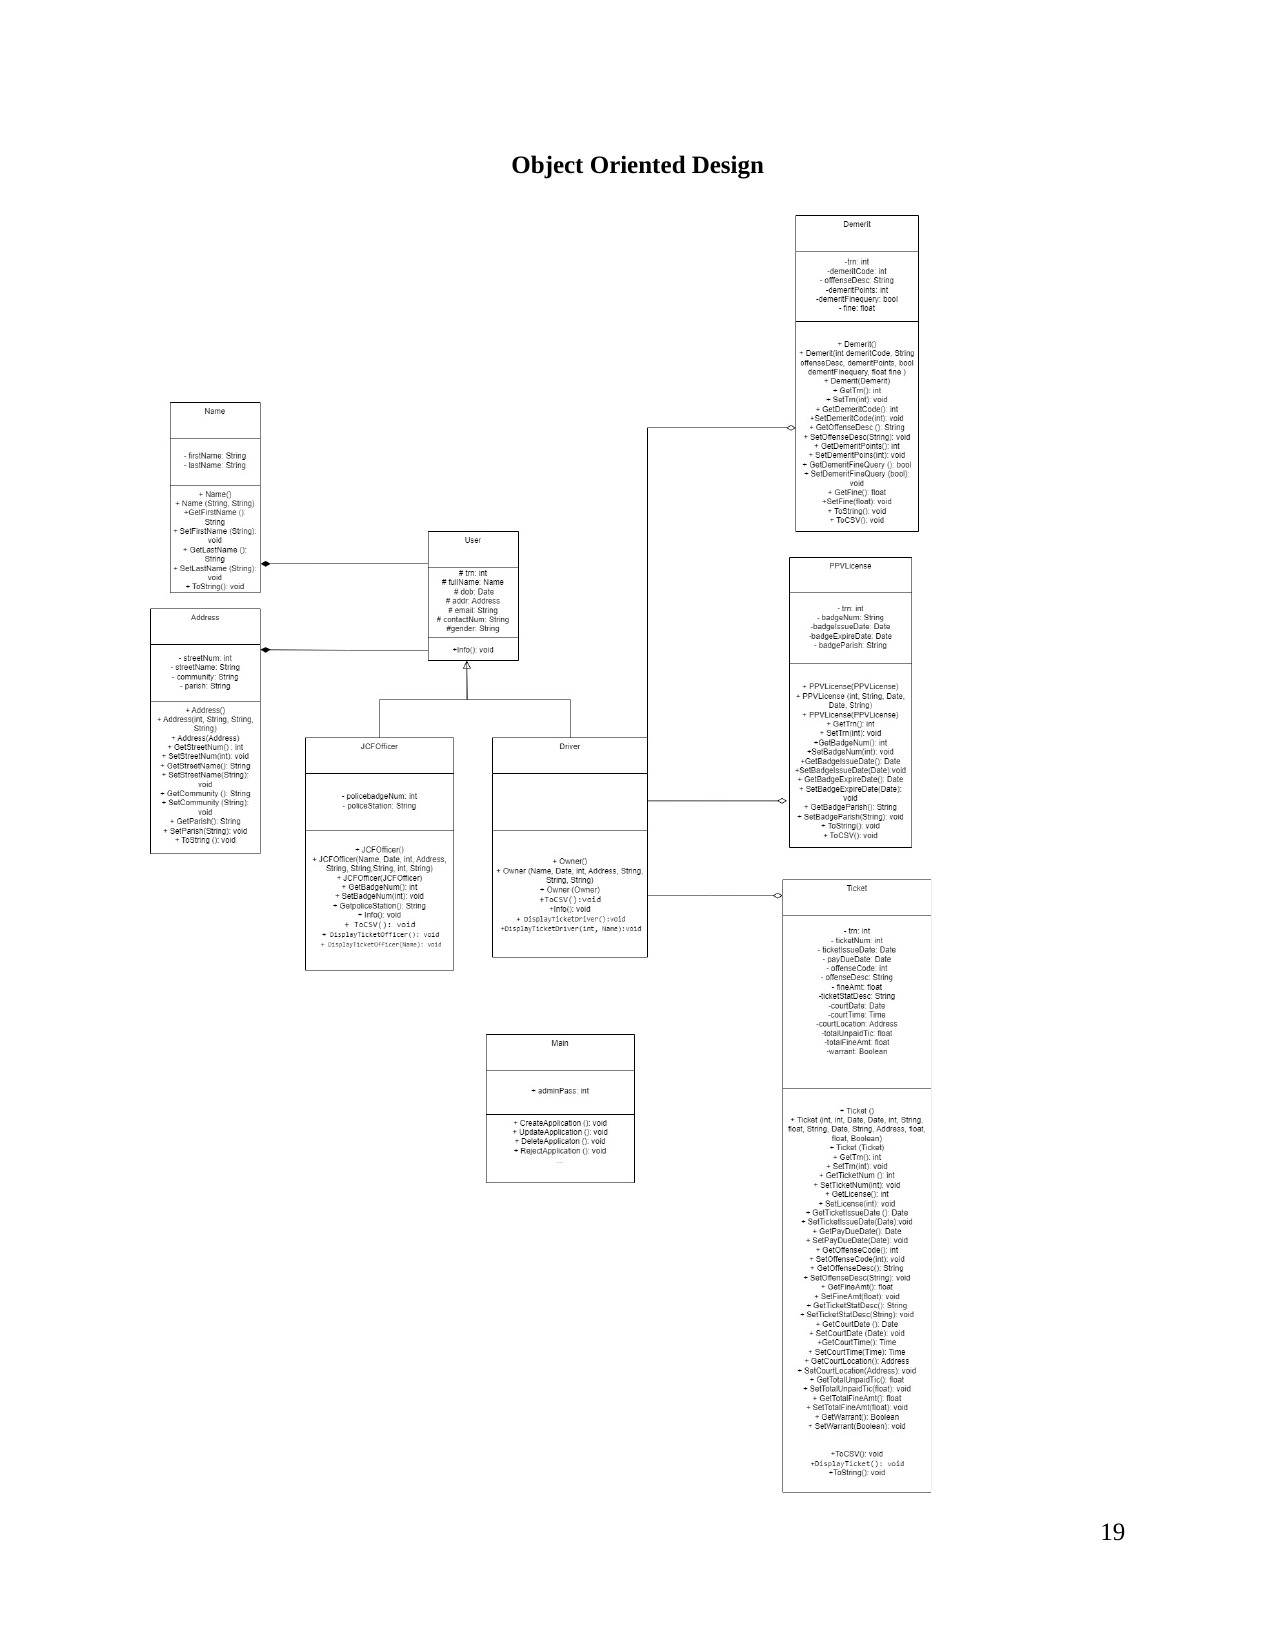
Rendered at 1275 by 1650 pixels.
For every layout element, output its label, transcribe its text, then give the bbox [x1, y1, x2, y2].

subtitle Object Oriented Design [150, 150, 1125, 179]
picture [150, 215, 932, 1493]
